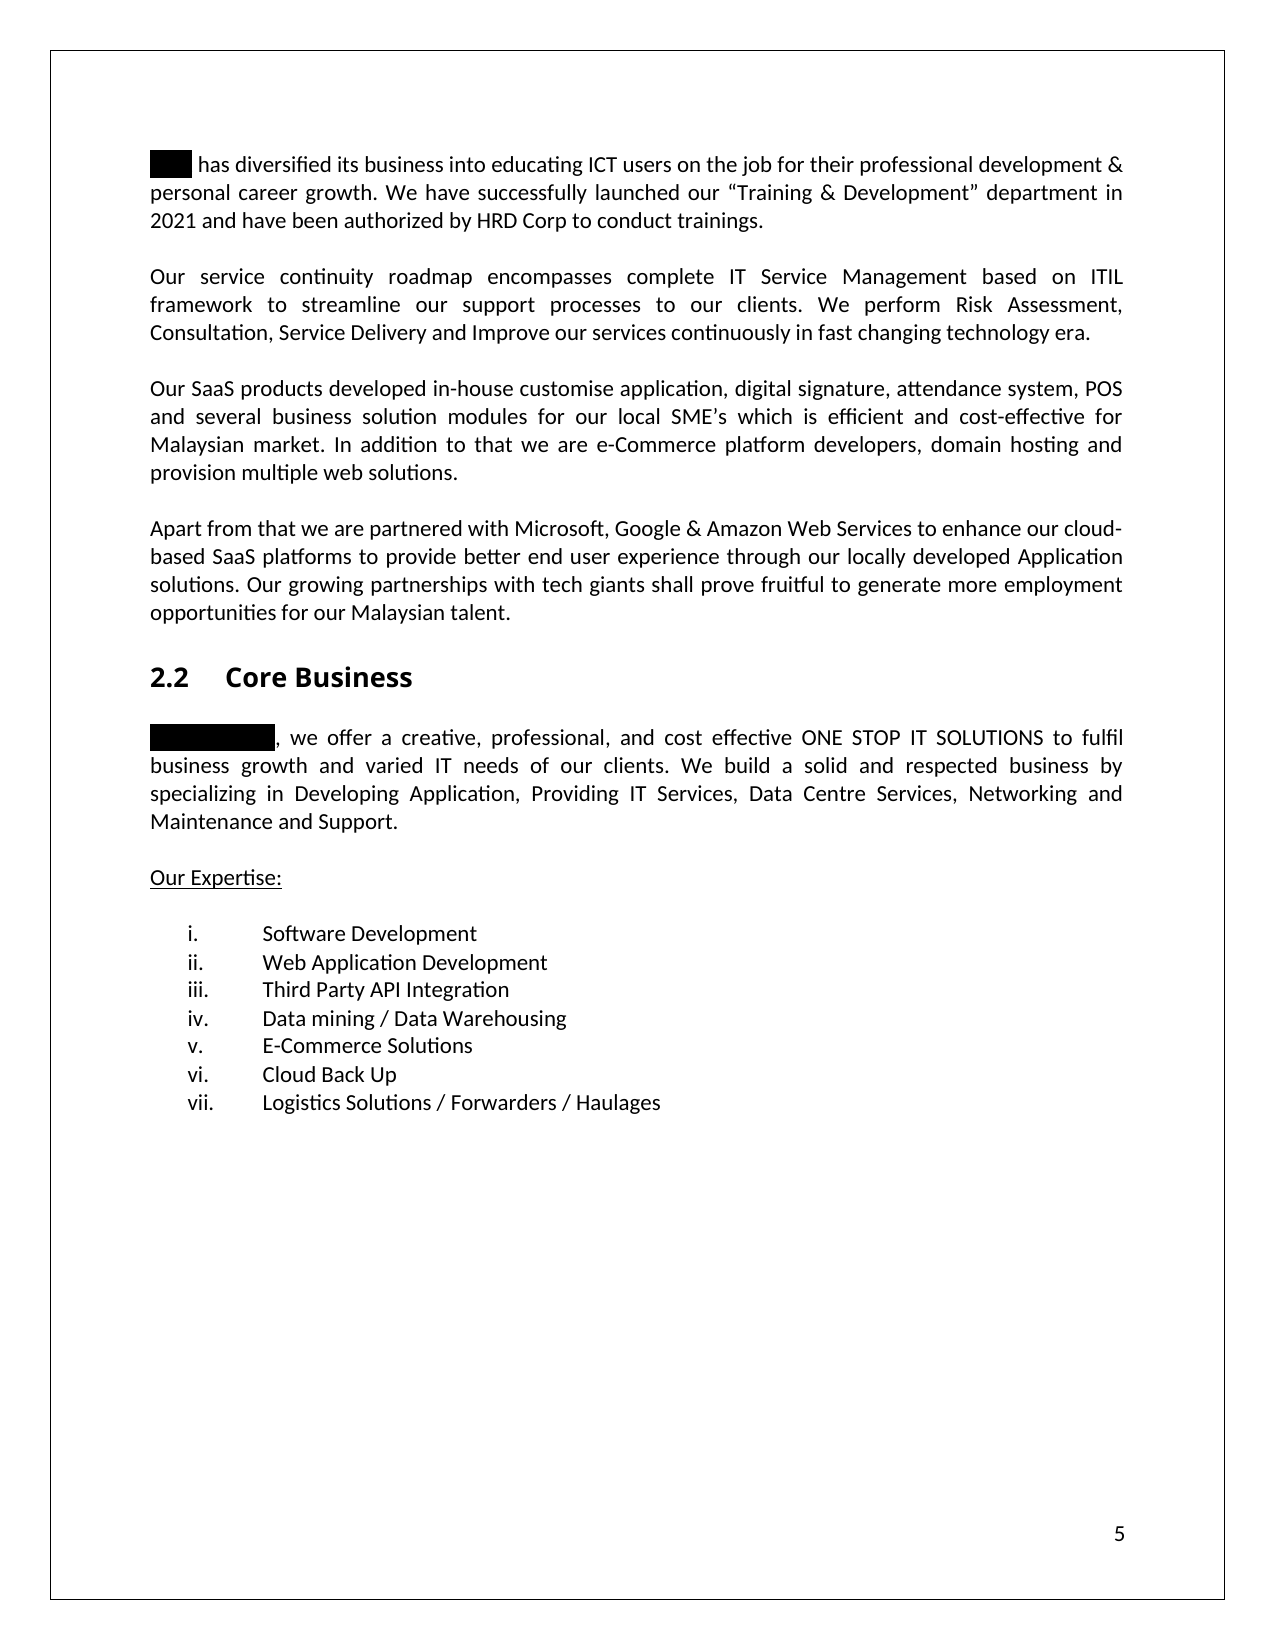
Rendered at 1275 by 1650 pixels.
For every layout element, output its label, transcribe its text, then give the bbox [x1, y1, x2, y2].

text Jsoft has diversified its business into educating ICT users on the job for their professional development & personal career growth. We have successfully launched our “Training & Development” department in 2021 and have been authorized by HRD Corp to conduct trainings. [150, 150, 1125, 234]
text Here at Jsoft, we offer a creative, professional, and cost effective ONE STOP IT SOLUTIONS to fulfil business growth and varied IT needs of our clients. We build a solid and respected business by specializing in Developing Application, Providing IT Services, Data Centre Services, Networking and Maintenance and Support. [150, 723, 1125, 836]
text Our Expertise: [150, 863, 1125, 892]
text Our SaaS products developed in-house customise application, digital signature, attendance system, POS and several business solution modules for our local SME’s which is efficient and cost-effective for Malaysian market. In addition to that we are e-Commerce platform developers, domain hosting and provision multiple web solutions. [150, 374, 1125, 486]
subtitle 2.2 Core Business [150, 658, 1125, 695]
list E-Commerce Solutions [187, 1032, 1125, 1060]
text Apart from that we are partnered with Microsoft, Google & Amazon Web Services to enhance our cloud-based SaaS platforms to provide better end user experience through our locally developed Application solutions. Our growing partnerships with tech giants shall prove fruitful to generate more employment opportunities for our Malaysian talent. [150, 514, 1125, 626]
list Web Application Development [187, 948, 1125, 976]
list Software Development [187, 919, 1125, 948]
list Data mining / Data Warehousing [187, 1004, 1125, 1032]
text Our service continuity roadmap encompasses complete IT Service Management based on ITIL framework to streamline our support processes to our clients. We perform Risk Assessment, Consultation, Service Delivery and Improve our services continuously in fast changing technology era. [150, 262, 1125, 346]
list Cloud Back Up [187, 1060, 1125, 1088]
list Logistics Solutions / Forwarders / Haulages [187, 1088, 1125, 1116]
list Third Party API Integration [187, 976, 1125, 1004]
